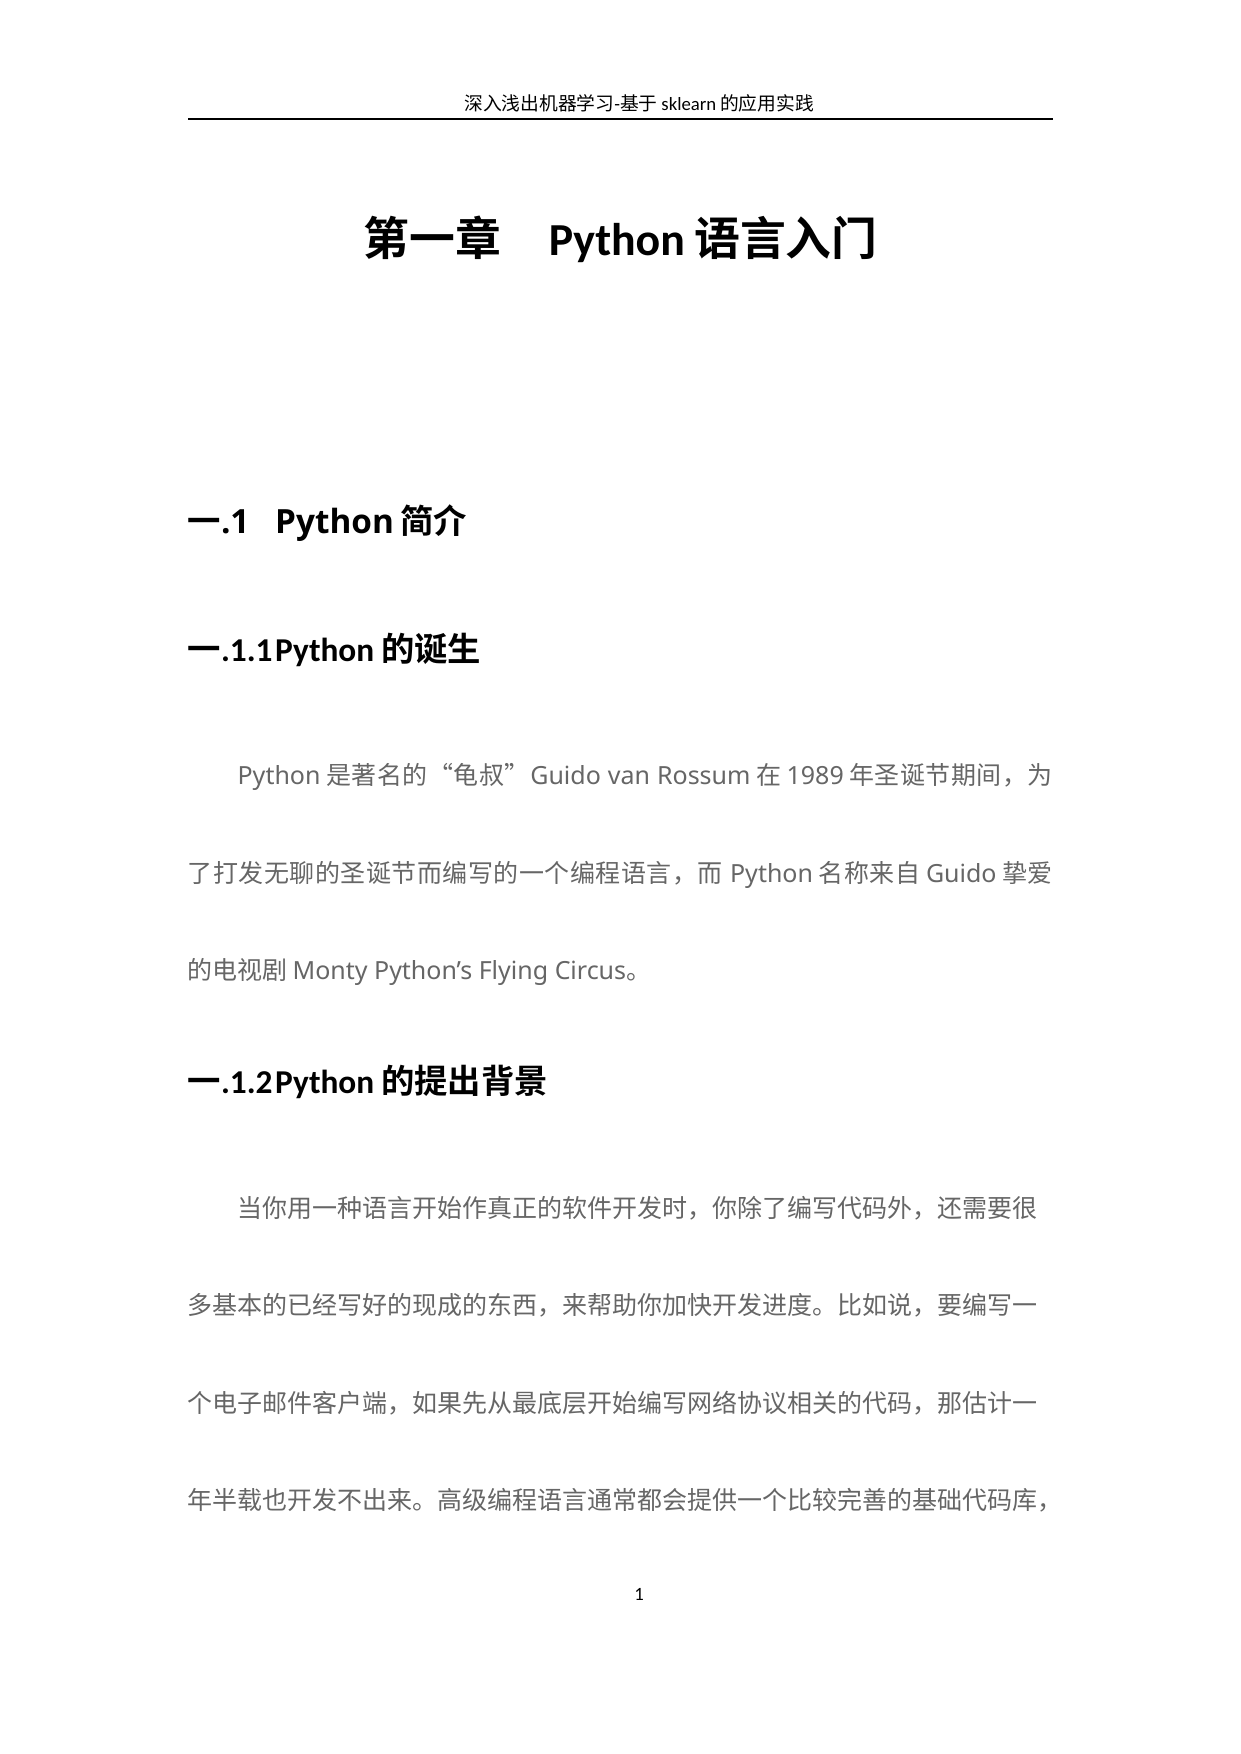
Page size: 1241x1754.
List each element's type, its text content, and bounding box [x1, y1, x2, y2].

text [187, 1174, 1053, 1531]
subtitle Python语言入门 [187, 187, 1053, 284]
subtitle Python的提出背景 [187, 1047, 1053, 1112]
subtitle Python的诞生 [187, 614, 1053, 679]
subtitle Python简介 [187, 487, 1053, 552]
text Python是著名的“龟叔”Guido van Rossum在1989年圣诞节期间，为了打发无聊的圣诞节而编写的一个编程语言，而Python名称来自Guido挚爱的电视剧Monty Python’s Flying Circus。 [187, 741, 1053, 1001]
